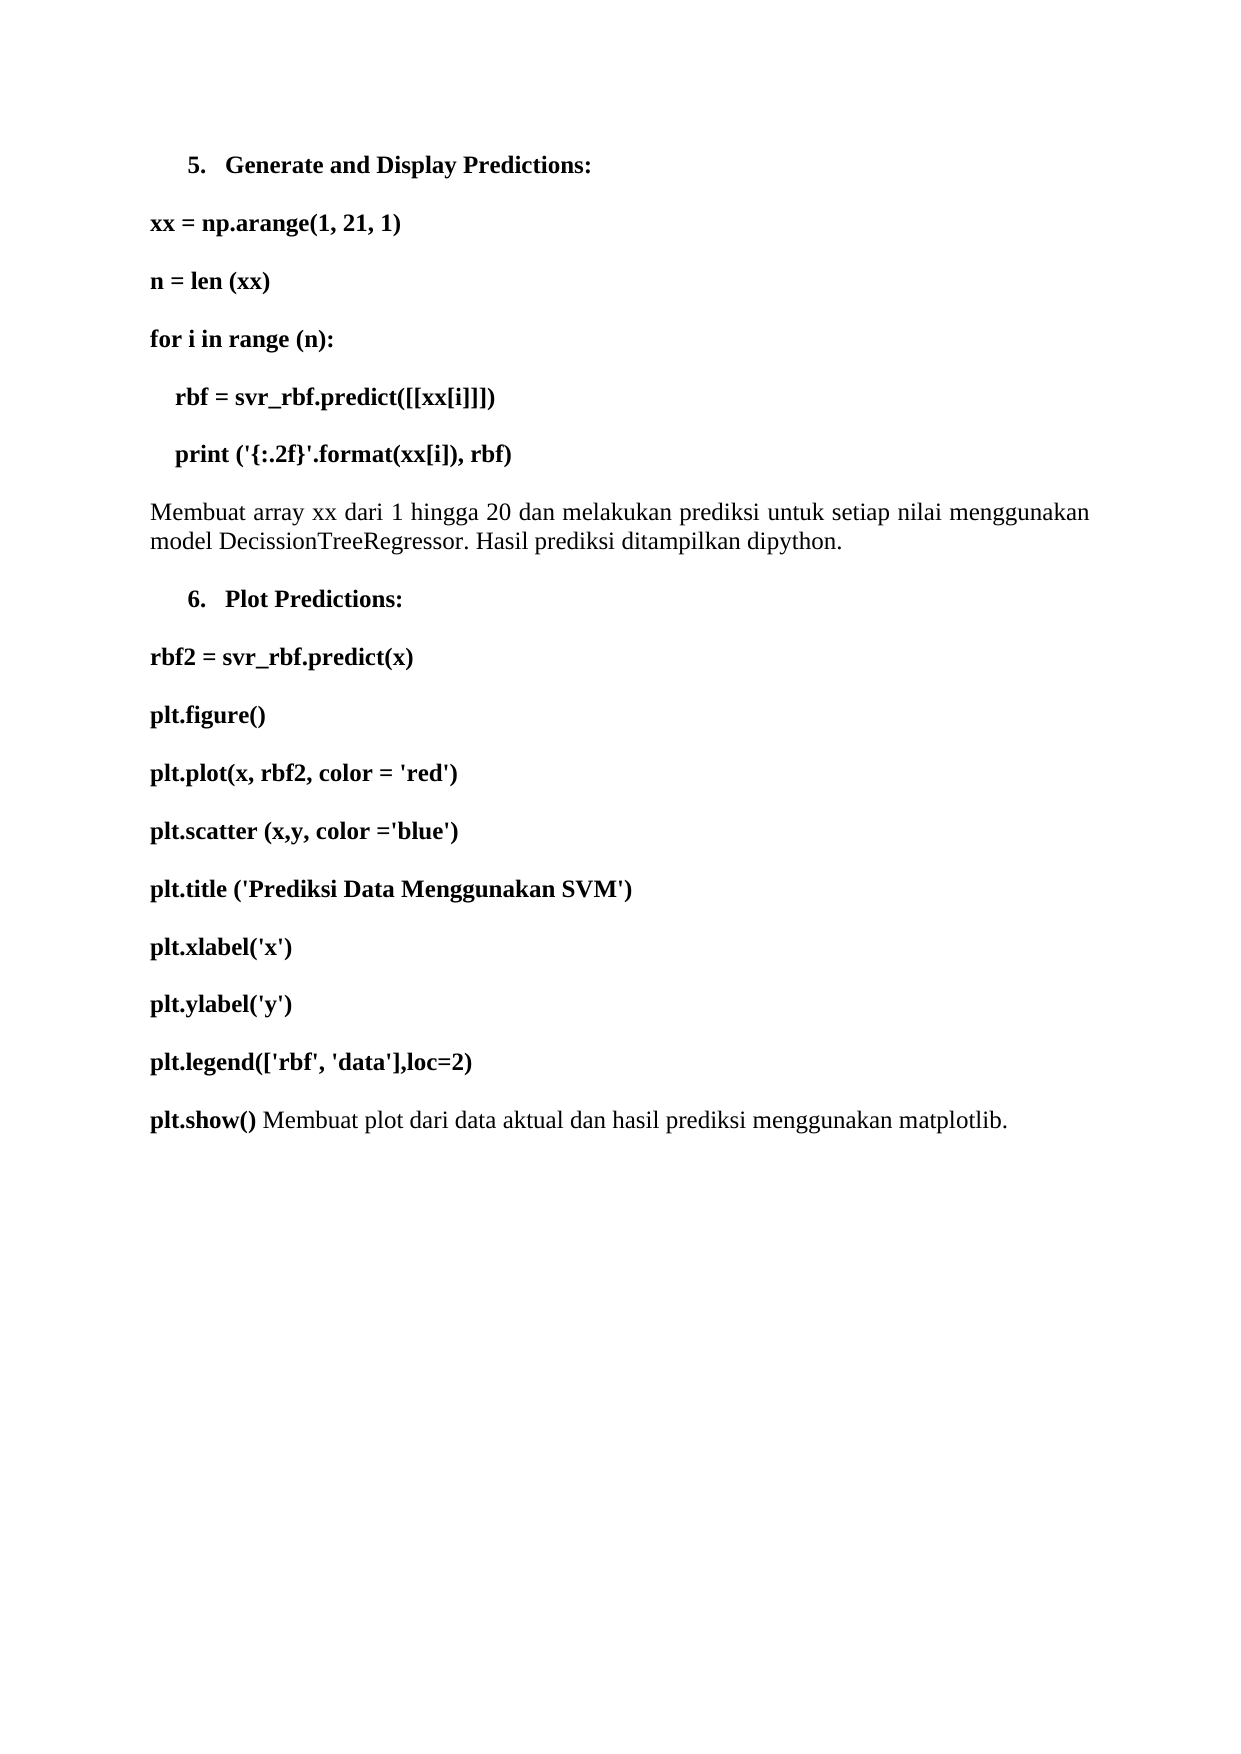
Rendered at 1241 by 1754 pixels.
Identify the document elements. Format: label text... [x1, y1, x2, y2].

list Plot Predictions: [187, 584, 1090, 613]
text plt.xlabel('x') [150, 932, 1090, 960]
text xx = np.arange(1, 21, 1) [150, 208, 1090, 237]
text plt.figure() [150, 700, 1090, 729]
text rbf2 = svr_rbf.predict(x) [150, 642, 1090, 671]
text plt.legend(['rbf', 'data'],loc=2) [150, 1047, 1090, 1076]
list Generate and Display Predictions: [187, 150, 1090, 179]
text plt.plot(x, rbf2, color = 'red') [150, 758, 1090, 787]
text n = len (xx) [150, 266, 1090, 294]
text for i in range (n): [150, 324, 1090, 352]
text plt.scatter (x,y, color ='blue') [150, 816, 1090, 844]
text print ('{:.2f}'.format(xx[i]), rbf) [150, 439, 1090, 468]
text plt.ylabel('y') [150, 989, 1090, 1018]
text plt.title ('Prediksi Data Menggunakan SVM') [150, 874, 1090, 902]
text rbf = svr_rbf.predict([[xx[i]]]) [150, 382, 1090, 410]
text Membuat array xx dari 1 hingga 20 dan melakukan prediksi untuk setiap nilai menggunakan model DecissionTreeRegressor. Hasil prediksi ditampilkan dipython. [150, 497, 1090, 555]
text plt.show() Membuat plot dari data aktual dan hasil prediksi menggunakan matplotlib. [150, 1105, 1090, 1134]
